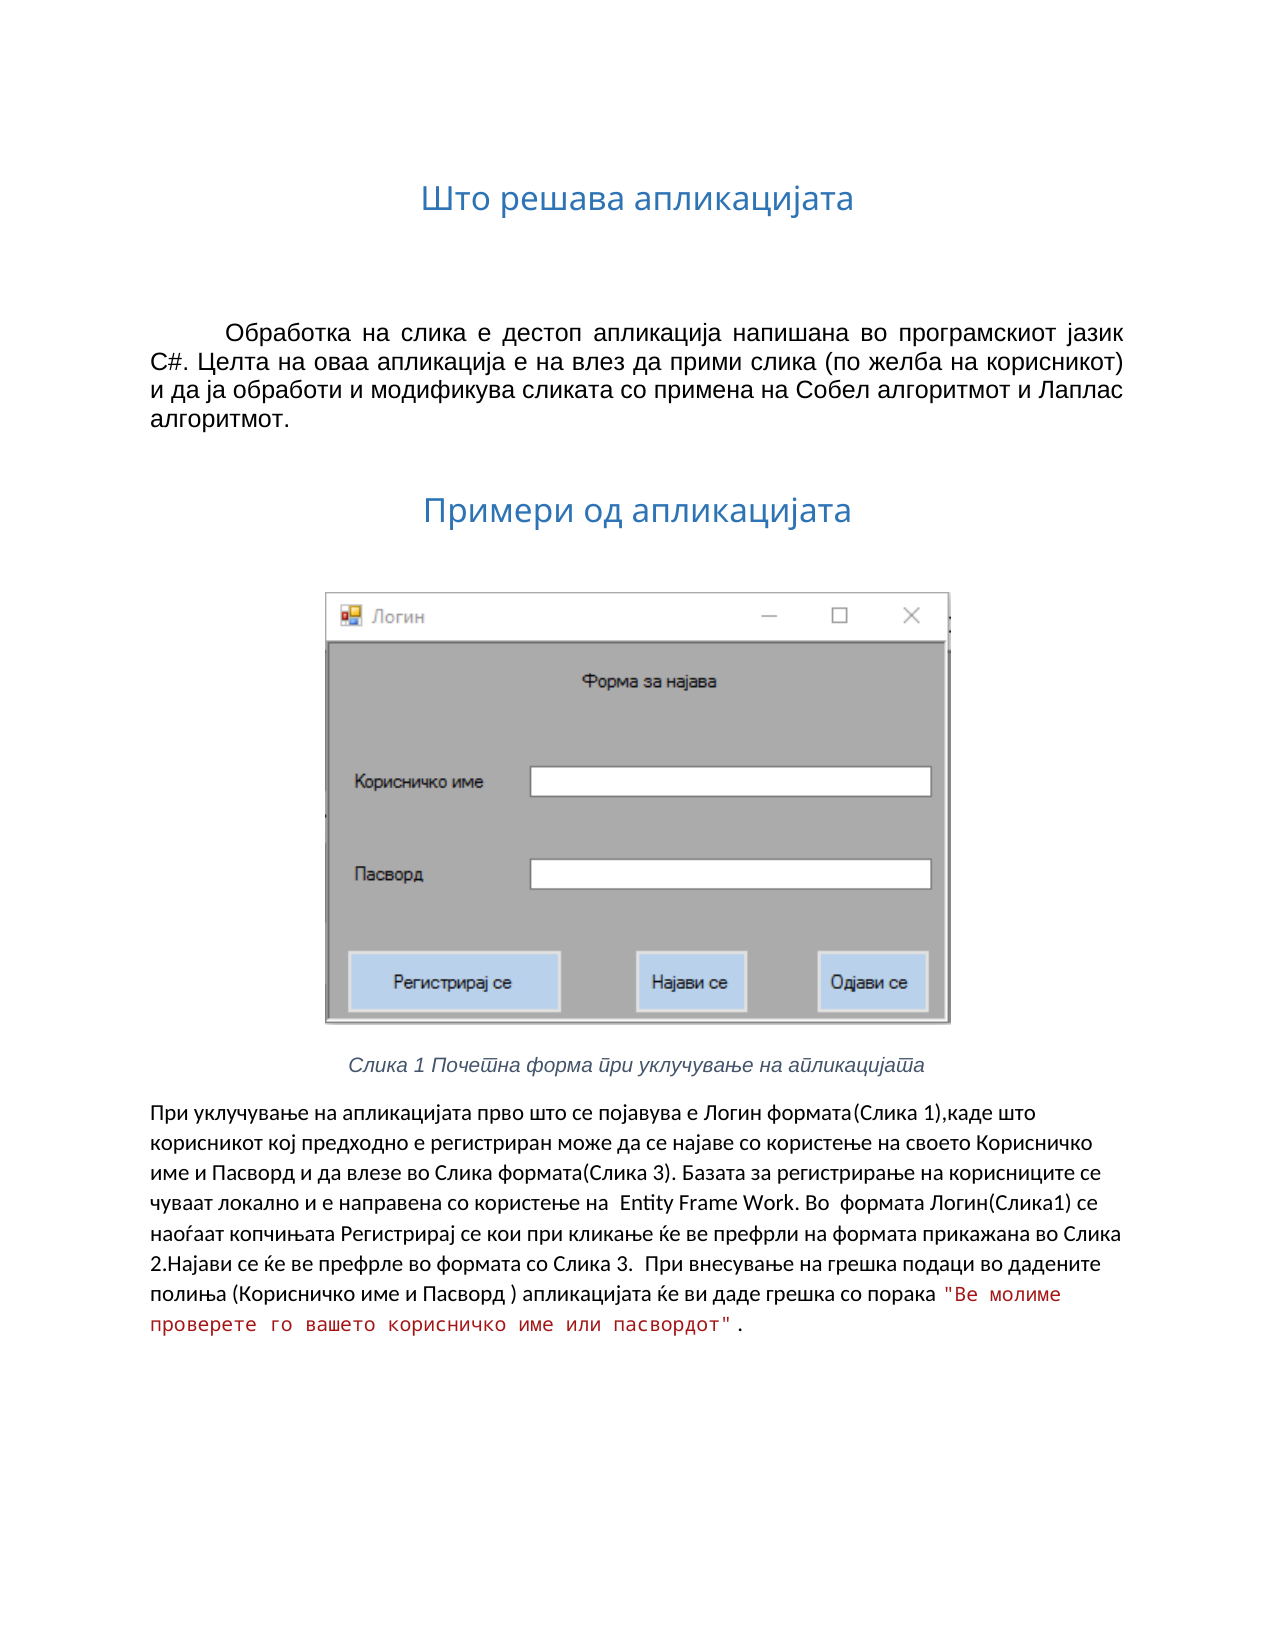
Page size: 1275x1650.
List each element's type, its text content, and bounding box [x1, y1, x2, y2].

text При уклучување на апликацијата прво што се појавува е Логин формата(Слика 1),каде што корисникот кој предходно е регистриран може да се најаве со користење на своето Корисничко име и Пасворд и да влезе во Слика формата(Слика 3). Базата за регистрирање на корисниците се чуваат локално и е направена со користење на Entity Frame Work. Во формата Логин(Слика1) се наоѓаат копчињата Регистрирај се кои при кликање ќе ве префрли на формата прикажана во Слика 2.Најави се ќе ве префрле во формата со Слика 3. При внесување на грешка подаци во дадените полиња (Корисничко име и Пасворд ) апликацијата ќе ви даде грешка со порака "Ве молиме проверете го вашето корисничко име или пасвордот" . [150, 1098, 1125, 1338]
picture [325, 592, 951, 1025]
subtitle Примери од апликацијата [150, 486, 1125, 532]
text Слика 1 Почетна форма при уклучување на апликацијата [150, 1053, 1125, 1077]
subtitle Што решава апликацијата [150, 175, 1125, 220]
text Обработка на слика е дестоп апликација напишана во програмскиот јазик C#. Целта на оваа апликација е на влез да прими слика (по желба на корисникот) и да ја обработи и модификува сликата со примена на Собел алгоритмот и Лаплас алгоритмот. [150, 318, 1125, 433]
